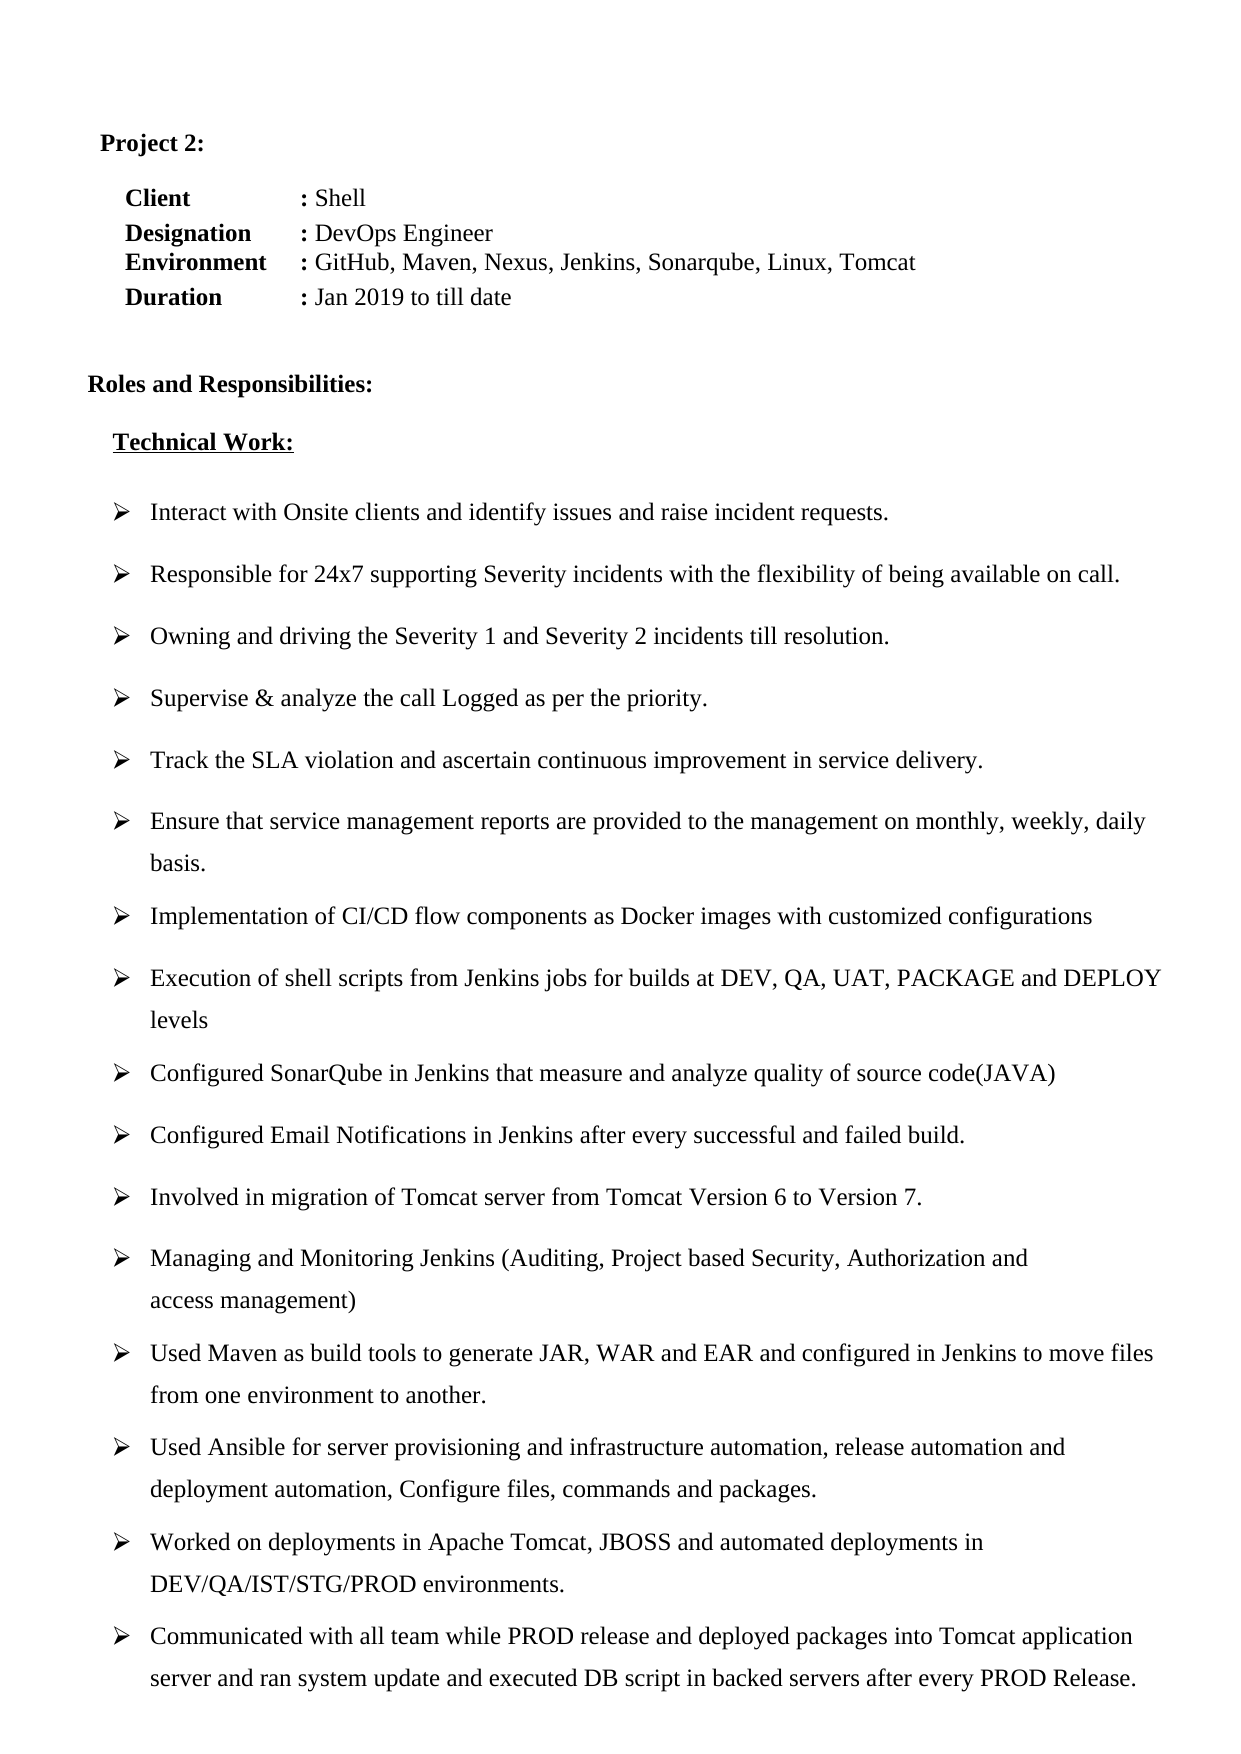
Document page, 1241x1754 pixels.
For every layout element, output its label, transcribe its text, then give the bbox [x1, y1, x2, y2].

list Supervise & analyze the call Logged as per the priority. [112, 669, 1240, 721]
text Client : Shell [125, 183, 1240, 212]
list Used Ansible for server provisioning and infrastructure automation, release automation and deployment automation, Configure files, commands and packages. [112, 1419, 1066, 1503]
list Ensure that service management reports are provided to the management on monthly, weekly, daily basis. [112, 793, 1147, 877]
list Interact with Onsite clients and identify issues and raise incident requests. [112, 484, 1240, 535]
list Implementation of CI/CD flow components as Docker images with customized configurations [112, 888, 1240, 939]
list Used Maven as build tools to generate JAR, WAR and EAR and configured in Jenkins to move files from one environment to another. [112, 1324, 1160, 1409]
list Track the SLA violation and ascertain continuous improvement in service delivery. [112, 731, 1240, 782]
subtitle Project 2: [100, 128, 1240, 157]
text Designation : DevOps Engineer [125, 218, 1240, 247]
list Involved in migration of Tomcat server from Tomcat Version 6 to Version 7. [112, 1168, 1240, 1219]
list Communicated with all team while PROD release and deployed packages into Tomcat application server and ran system update and executed DB script in backed servers after every PROD Release. [112, 1608, 1137, 1692]
list Execution of shell scripts from Jenkins jobs for builds at DEV, QA, UAT, PACKAGE and DEPLOY levels [112, 949, 1163, 1034]
list Configured SonarQube in Jenkins that measure and analyze quality of source code(JAVA) [112, 1044, 1240, 1095]
text Technical Work: [112, 427, 374, 455]
text Duration : Jan 2019 to till date [125, 282, 1240, 311]
list Worked on deployments in Apache Tomcat, JBOSS and automated deployments in DEV/QA/IST/STG/PROD environments. [112, 1513, 984, 1598]
text Environment : GitHub, Maven, Nexus, Jenkins, Sonarqube, Linux, Tomcat [125, 247, 1240, 276]
list Managing and Monitoring Jenkins (Auditing, Project based Security, Authorization and access management) [112, 1230, 1098, 1314]
list Owning and driving the Severity 1 and Severity 2 incidents till resolution. [112, 607, 1240, 659]
list Configured Email Notifications in Jenkins after every successful and failed build. [112, 1106, 1240, 1157]
list Responsible for 24x7 supporting Severity incidents with the flexibility of being available on call. [112, 546, 1240, 597]
subtitle Roles and Responsibilities: [87, 369, 374, 398]
